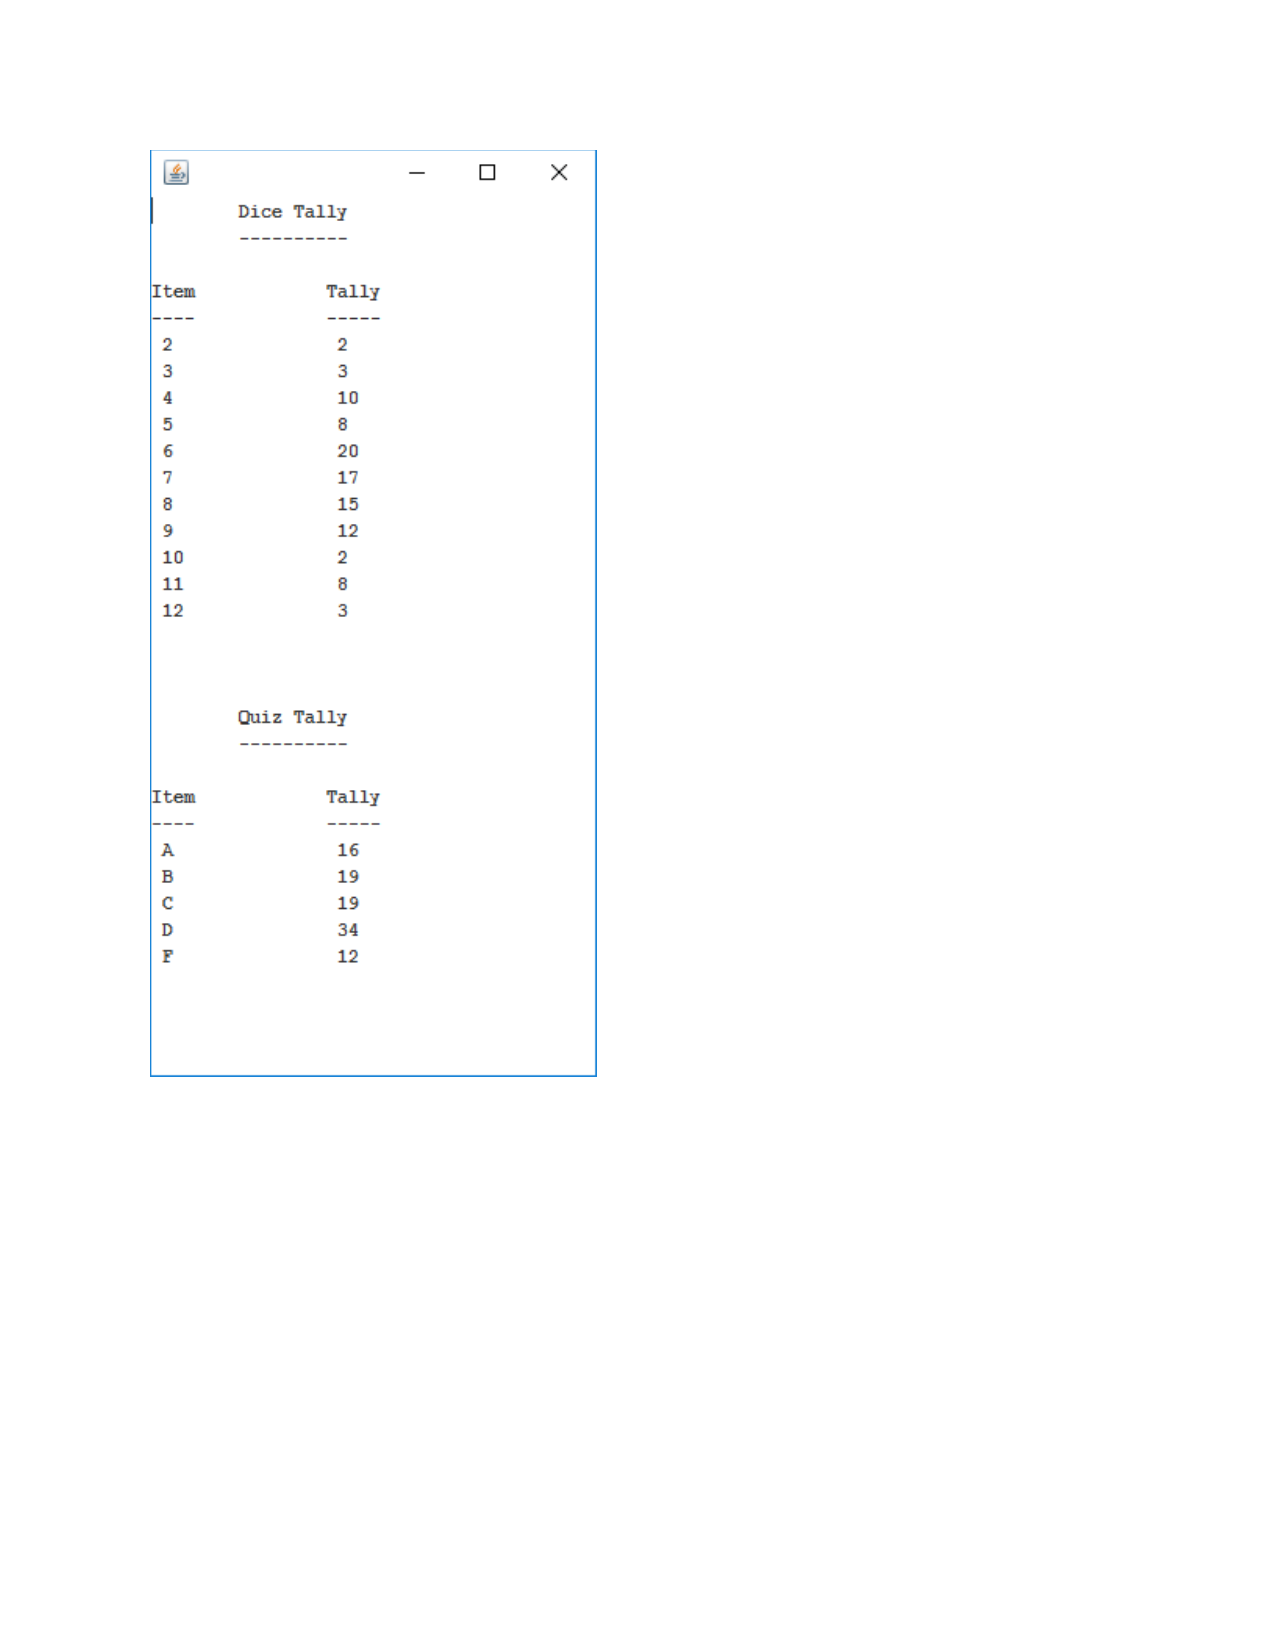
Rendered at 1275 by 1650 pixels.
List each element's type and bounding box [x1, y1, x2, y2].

picture [150, 150, 597, 1077]
